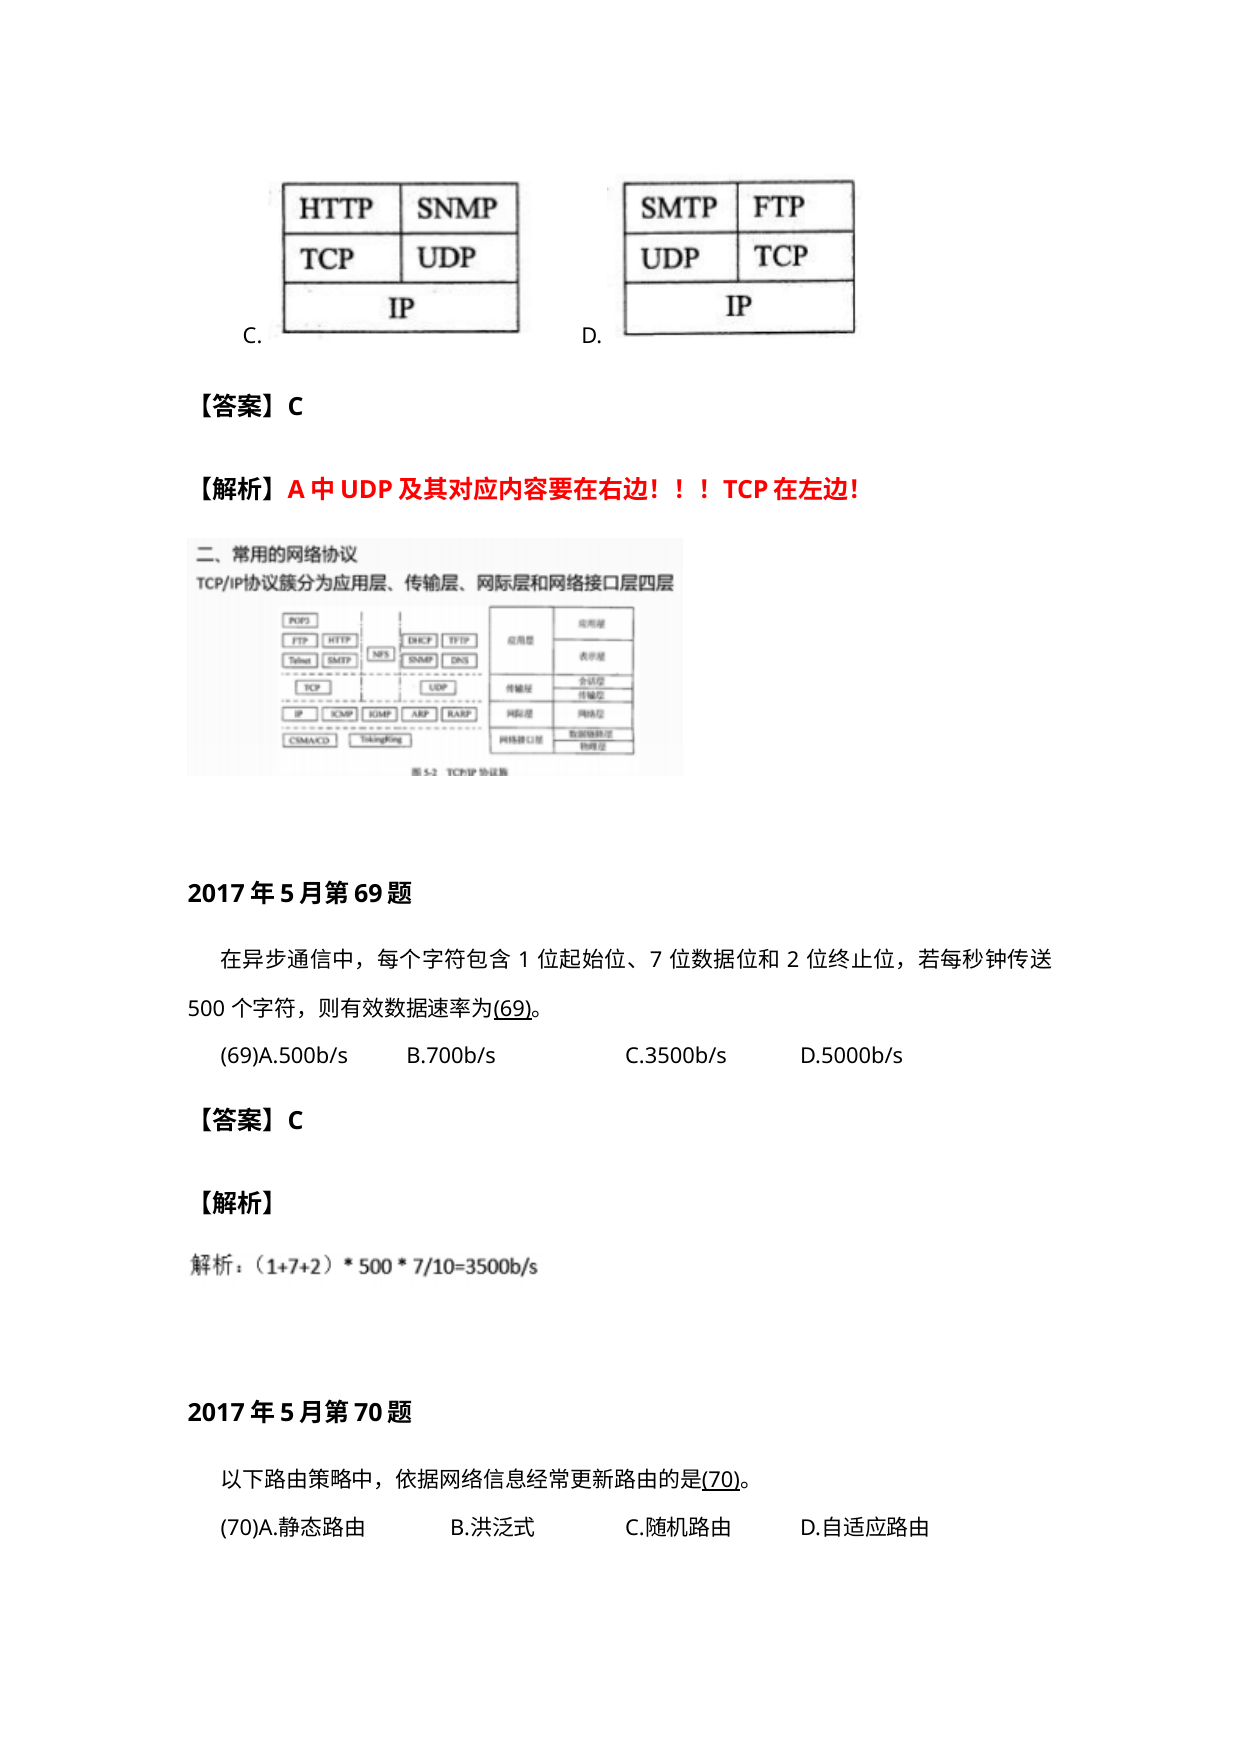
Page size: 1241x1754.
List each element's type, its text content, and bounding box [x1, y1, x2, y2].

text 【答案】C [187, 372, 1053, 437]
text 在异步通信中，每个字符包含 1 位起始位、7 位数据位和 2 位终止位，若每秒钟传送 500 个字符，则有效数据速率为(69)。 [187, 942, 1053, 1023]
picture [607, 172, 863, 343]
picture [268, 169, 533, 343]
text 2017年5月第70题 [187, 1378, 1053, 1443]
text 2017年5月第69题 [187, 859, 1053, 924]
text (70)A.静态路由 B.洪泛式 C.随机路由 D.自适应路由 [187, 1510, 1053, 1542]
text 【解析】 [187, 1169, 1053, 1234]
picture [187, 538, 683, 776]
text 以下路由策略中，依据网络信息经常更新路由的是(70)。 [187, 1462, 1053, 1494]
text (69)A.500b/s B.700b/s C.3500b/s D.5000b/s [187, 1039, 1053, 1072]
text 【答案】C [187, 1086, 1053, 1151]
picture [187, 1252, 547, 1287]
text 【解析】A中UDP及其对应内容要在右边！！！TCP在左边！ [187, 455, 1053, 520]
